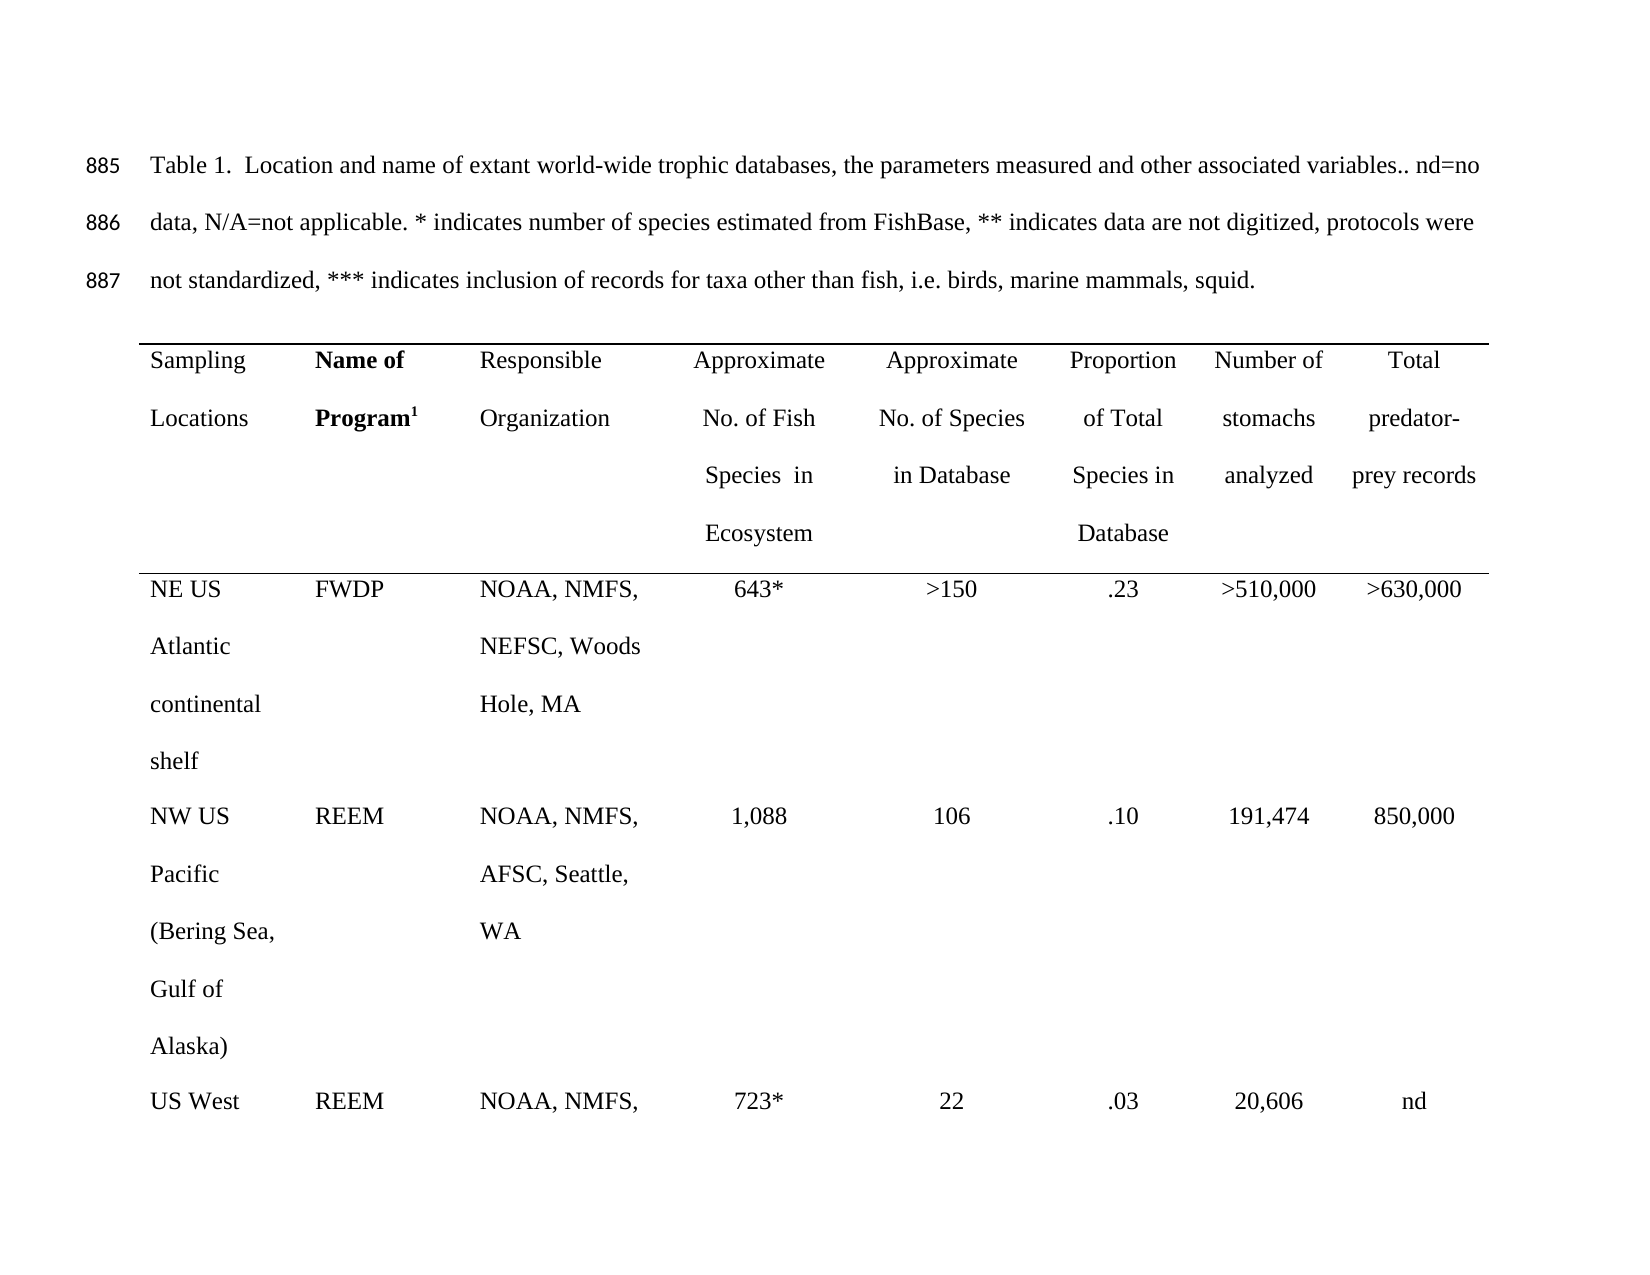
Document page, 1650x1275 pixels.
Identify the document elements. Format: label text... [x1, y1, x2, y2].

table_cell 1,088 [663, 801, 855, 1086]
table_cell 106 [855, 801, 1048, 1086]
table_cell 643* [663, 574, 855, 801]
text Table 1. Location and name of extant world-wide trophic databases, the parameters measured and other associated variables.. nd=no data, N/A=not applicable. * indicates number of species estimated from FishBase, ** indicates data are not digitized, protocols were not standardized, *** indicates inclusion of records for taxa other than fish, i.e. birds, marine mammals, squid. [150, 150, 1500, 294]
table_cell 191,474 [1198, 801, 1339, 1086]
table_cell >150 [855, 574, 1048, 801]
table_cell 22 [855, 1086, 1048, 1115]
table_header Sampling Locations [139, 345, 303, 573]
table_cell 850,000 [1339, 801, 1489, 1086]
table_cell US West coast [139, 1086, 303, 1115]
table_cell FWDP [304, 574, 468, 801]
table_cell REEM [304, 801, 468, 1086]
table_header Total predator-prey records [1339, 345, 1489, 573]
table_cell .23 [1048, 574, 1198, 801]
table_header Approximate No. of Species in Database [855, 345, 1048, 573]
table_header Responsible Organization [468, 345, 663, 573]
table_cell .03 [1048, 1086, 1198, 1115]
table_cell >630,000 [1339, 574, 1489, 801]
table_header Name of Program1 [304, 345, 468, 573]
table_cell REEM [304, 1086, 468, 1115]
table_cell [468, 1086, 663, 1115]
table_header Proportion of Total Species in Database [1048, 345, 1198, 573]
table_cell NW US Pacific (Bering Sea, Gulf of Alaska) [139, 801, 303, 1086]
table_cell .10 [1048, 801, 1198, 1086]
table_cell 723* [663, 1086, 855, 1115]
table_cell NOAA, NMFS, NEFSC, Woods Hole, MA [468, 574, 663, 801]
table_cell NE US Atlantic continental shelf [139, 574, 303, 801]
table_header Approximate No. of Fish Species in Ecosystem [663, 345, 855, 573]
table_cell 20,606 [1198, 1086, 1339, 1115]
table_cell >510,000 [1198, 574, 1339, 801]
table_cell NOAA, NMFS, AFSC, Seattle, WA [468, 801, 663, 1086]
table_cell nd [1339, 1086, 1489, 1115]
table_header Number of stomachs analyzed [1198, 345, 1339, 573]
